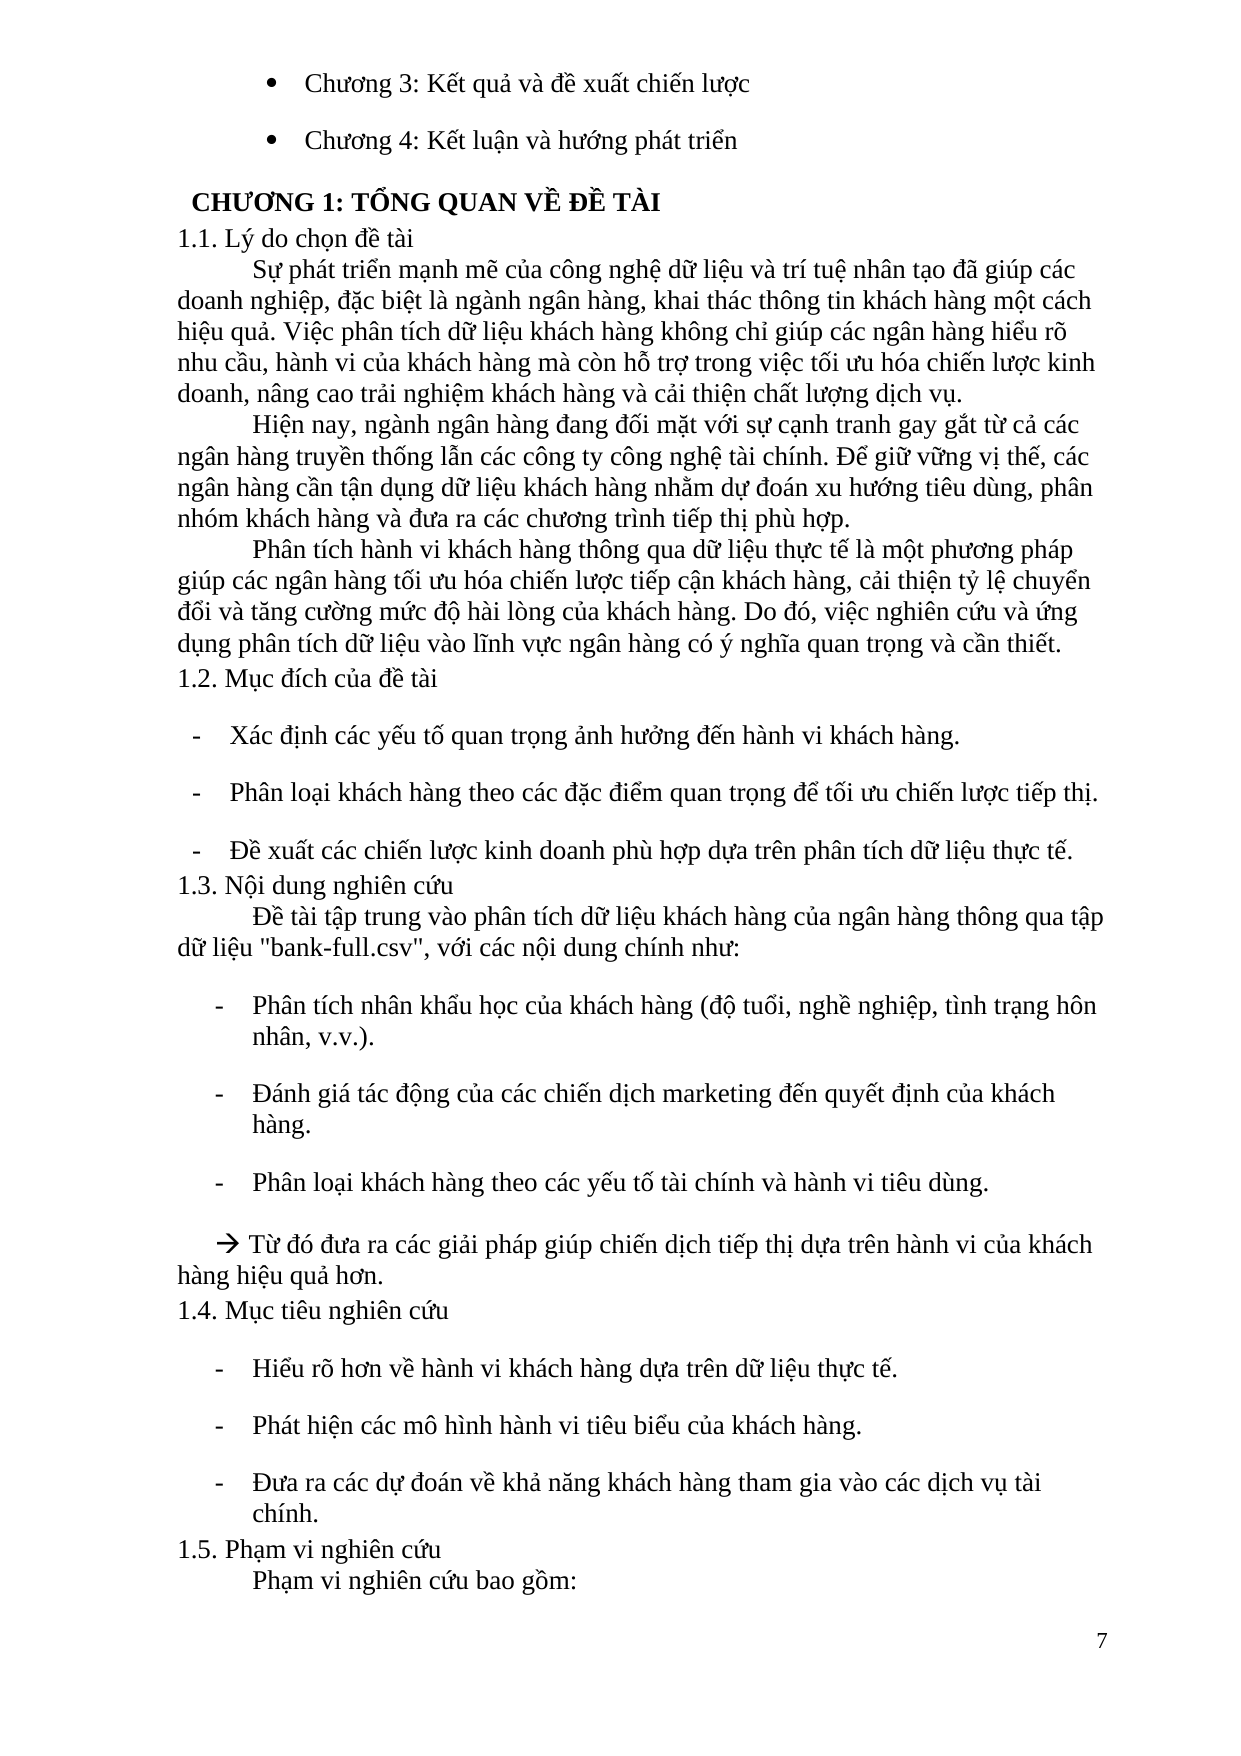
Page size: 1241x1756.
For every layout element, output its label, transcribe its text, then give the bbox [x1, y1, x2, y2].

list Hiểu rõ hơn về hành vi khách hàng dựa trên dữ liệu thực tế. [214, 1352, 1107, 1383]
text Phân tích hành vi khách hàng thông qua dữ liệu thực tế là một phương pháp giúp các ngân hàng tối ưu hóa chiến lược tiếp cận khách hàng, cải thiện tỷ lệ chuyển đổi và tăng cường mức độ hài lòng của khách hàng. Do đó, việc nghiên cứu và ứng dụng phân tích dữ liệu vào lĩnh vực ngân hàng có ý nghĩa quan trọng và cần thiết. [177, 533, 1107, 658]
list Chương 4: Kết luận và hướng phát triển [267, 124, 1107, 155]
list Phân loại khách hàng theo các yếu tố tài chính và hành vi tiêu dùng. [214, 1166, 1107, 1197]
subtitle 1.4. Mục tiêu nghiên cứu [177, 1294, 1107, 1326]
subtitle CHƯƠNG 1: TỔNG QUAN VỀ ĐỀ TÀI [191, 186, 1107, 218]
list Chương 3: Kết quả và đề xuất chiến lược [267, 67, 1107, 98]
list Xác định các yếu tố quan trọng ảnh hưởng đến hành vi khách hàng. [192, 719, 1107, 750]
list Phân loại khách hàng theo các đặc điểm quan trọng để tối ưu chiến lược tiếp thị. [192, 777, 1107, 808]
text Phạm vi nghiên cứu bao gồm: [177, 1564, 1107, 1595]
list Đề xuất các chiến lược kinh doanh phù hợp dựa trên phân tích dữ liệu thực tế. [192, 834, 1107, 865]
subtitle 1.1. Lý do chọn đề tài [177, 222, 1107, 253]
text Từ đó đưa ra các giải pháp giúp chiến dịch tiếp thị dựa trên hành vi của khách hàng hiệu quả hơn. [177, 1228, 1107, 1290]
subtitle 1.5. Phạm vi nghiên cứu [177, 1533, 1107, 1564]
list Phát hiện các mô hình hành vi tiêu biểu của khách hàng. [214, 1409, 1107, 1440]
subtitle 1.3. Nội dung nghiên cứu [177, 869, 1107, 900]
subtitle 1.2. Mục đích của đề tài [177, 662, 1107, 693]
text Đề tài tập trung vào phân tích dữ liệu khách hàng của ngân hàng thông qua tập dữ liệu "bank-full.csv", với các nội dung chính như: [177, 900, 1107, 963]
list Đưa ra các dự đoán về khả năng khách hàng tham gia vào các dịch vụ tài chính. [214, 1466, 1107, 1529]
list Phân tích nhân khẩu học của khách hàng (độ tuổi, nghề nghiệp, tình trạng hôn nhân, v.v.). [214, 989, 1107, 1051]
list Đánh giá tác động của các chiến dịch marketing đến quyết định của khách hàng. [214, 1077, 1107, 1139]
